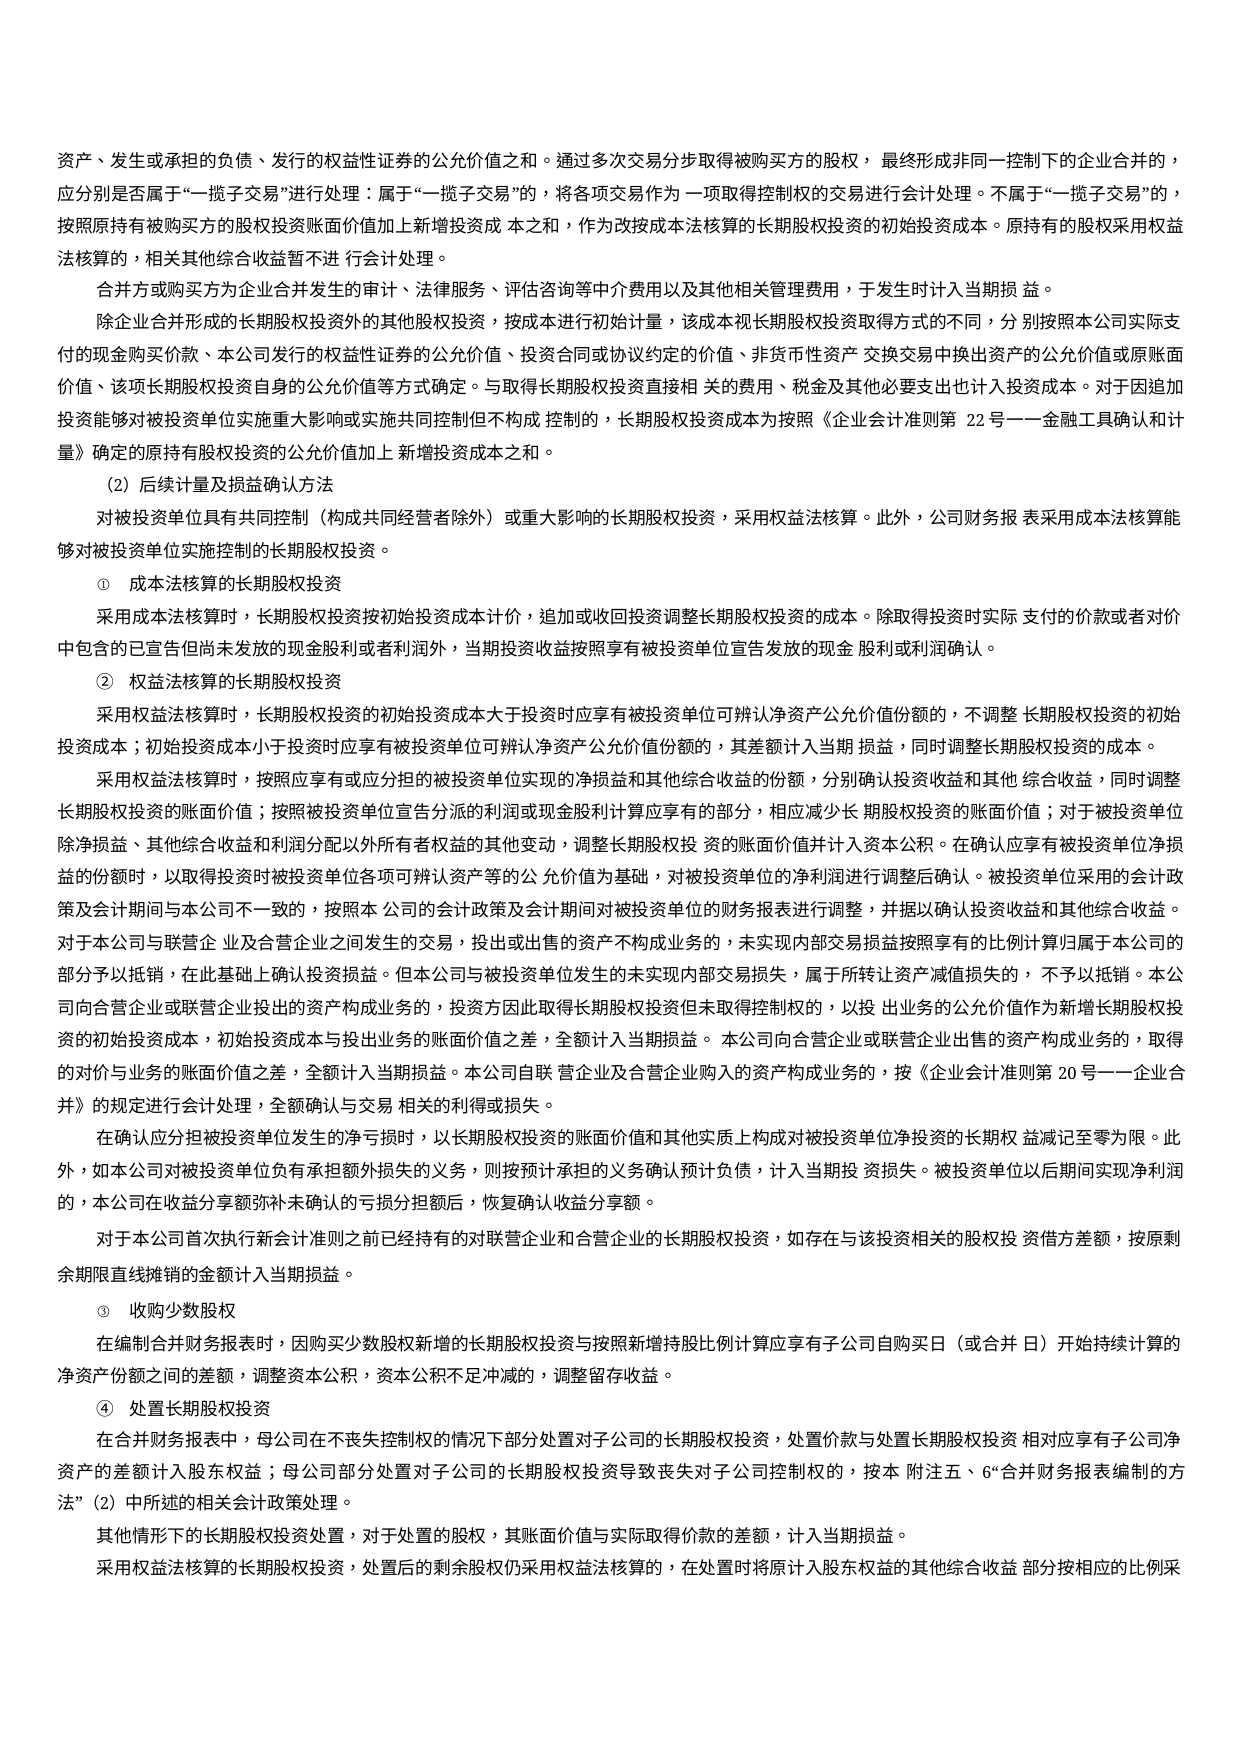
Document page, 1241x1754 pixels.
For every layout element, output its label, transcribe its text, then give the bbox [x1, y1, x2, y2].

text 在合并财务报表中，母公司在不丧失控制权的情况下部分处置对子公司的长期股权投资，处置价款与处置长期股权投资 相对应享有子公司净资产的差额计入股东权益；母公司部分处置对子公司的长期股权投资导致丧失对子公司控制权的，按本 附注五、6“合并财务报表编制的方法”（2）中所述的相关会计政策处理。 [57, 1422, 1186, 1516]
text 除企业合并形成的长期股权投资外的其他股权投资，按成本进行初始计量，该成本视长期股权投资取得方式的不同，分 别按照本公司实际支付的现金购买价款、本公司发行的权益性证券的公允价值、投资合同或协议约定的价值、非货币性资产 交换交易中换出资产的公允价值或原账面价值、该项长期股权投资自身的公允价值等方式确定。与取得长期股权投资直接相 关的费用、税金及其他必要支出也计入投资成本。对于因追加投资能够对被投资单位实施重大影响或实施共同控制但不构成 控制的，长期股权投资成本为按照《企业会计准则第22号一一金融工具确认和计量》确定的原持有股权投资的公允价值加上 新增投资成本之和。 [57, 303, 1186, 466]
text 其他情形下的长期股权投资处置，对于处置的股权，其账面价值与实际取得价款的差额，计入当期损益。 [57, 1516, 1186, 1549]
text 采用权益法核算时，按照应享有或应分担的被投资单位实现的净损益和其他综合收益的份额，分别确认投资收益和其他 综合收益，同时调整长期股权投资的账面价值；按照被投资单位宣告分派的利润或现金股利计算应享有的部分，相应减少长 期股权投资的账面价值；对于被投资单位除净损益、其他综合收益和利润分配以外所有者权益的其他变动，调整长期股权投 资的账面价值并计入资本公积。在确认应享有被投资单位净损益的份额时，以取得投资时被投资单位各项可辨认资产等的公 允价值为基础，对被投资单位的净利润进行调整后确认。被投资单位采用的会计政策及会计期间与本公司不一致的，按照本 公司的会计政策及会计期间对被投资单位的财务报表进行调整，并据以确认投资收益和其他综合收益。对于本公司与联营企 业及合营企业之间发生的交易，投出或出售的资产不构成业务的，未实现内部交易损益按照享有的比例计算归属于本公司的 部分予以抵销，在此基础上确认投资损益。但本公司与被投资单位发生的未实现内部交易损失，属于所转让资产减值损失的， 不予以抵销。本公司向合营企业或联营企业投出的资产构成业务的，投资方因此取得长期股权投资但未取得控制权的，以投 出业务的公允价值作为新增长期股权投资的初始投资成本，初始投资成本与投出业务的账面价值之差，全额计入当期损益。 本公司向合营企业或联营企业出售的资产构成业务的，取得的对价与业务的账面价值之差，全额计入当期损益。本公司自联 营企业及合营企业购入的资产构成业务的，按《企业会计准则第20号一一企业合并》的规定进行会计处理，全额确认与交易 相关的利得或损失。 [57, 760, 1186, 1119]
list 处置长期股权投资 [57, 1389, 1186, 1422]
text 合并方或购买方为企业合并发生的审计、法律服务、评估咨询等中介费用以及其他相关管理费用，于发生时计入当期损 益。 [57, 272, 1186, 303]
list 权益法核算的长期股权投资 [57, 662, 1186, 695]
text 对于本公司首次执行新会计准则之前已经持有的对联营企业和合营企业的长期股权投资，如存在与该投资相关的股权投 资借方差额，按原剩余期限直线摊销的金额计入当期损益。 [57, 1216, 1186, 1288]
list 收购少数股权 [57, 1288, 1186, 1324]
text 采用成本法核算时，长期股权投资按初始投资成本计价，追加或收回投资调整长期股权投资的成本。除取得投资时实际 支付的价款或者对价中包含的已宣告但尚未发放的现金股利或者利润外，当期投资收益按照享有被投资单位宣告发放的现金 股利或利润确认。 [57, 597, 1186, 662]
text 对被投资单位具有共同控制（构成共同经营者除外）或重大影响的长期股权投资，采用权益法核算。此外，公司财务报 表采用成本法核算能够对被投资单位实施控制的长期股权投资。 [57, 498, 1186, 564]
text 在编制合并财务报表时，因购买少数股权新增的长期股权投资与按照新增持股比例计算应享有子公司自购买日（或合并 日）开始持续计算的净资产份额之间的差额，调整资本公积，资本公积不足冲减的，调整留存收益。 [57, 1324, 1186, 1389]
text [57, 1549, 1186, 1581]
text 采用权益法核算时，长期股权投资的初始投资成本大于投资时应享有被投资单位可辨认净资产公允价值份额的，不调整 长期股权投资的初始投资成本；初始投资成本小于投资时应享有被投资单位可辨认净资产公允价值份额的，其差额计入当期 损益，同时调整长期股权投资的成本。 [57, 695, 1186, 760]
list 成本法核算的长期股权投资 [57, 564, 1186, 597]
text 在确认应分担被投资单位发生的净亏损时，以长期股权投资的账面价值和其他实质上构成对被投资单位净投资的长期权 益减记至零为限。此外，如本公司对被投资单位负有承担额外损失的义务，则按预计承担的义务确认预计负债，计入当期投 资损失。被投资单位以后期间实现净利润的，本公司在收益分享额弥补未确认的亏损分担额后，恢复确认收益分享额。 [57, 1119, 1186, 1216]
text （2）后续计量及损益确认方法 [57, 466, 1186, 498]
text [57, 142, 1186, 272]
